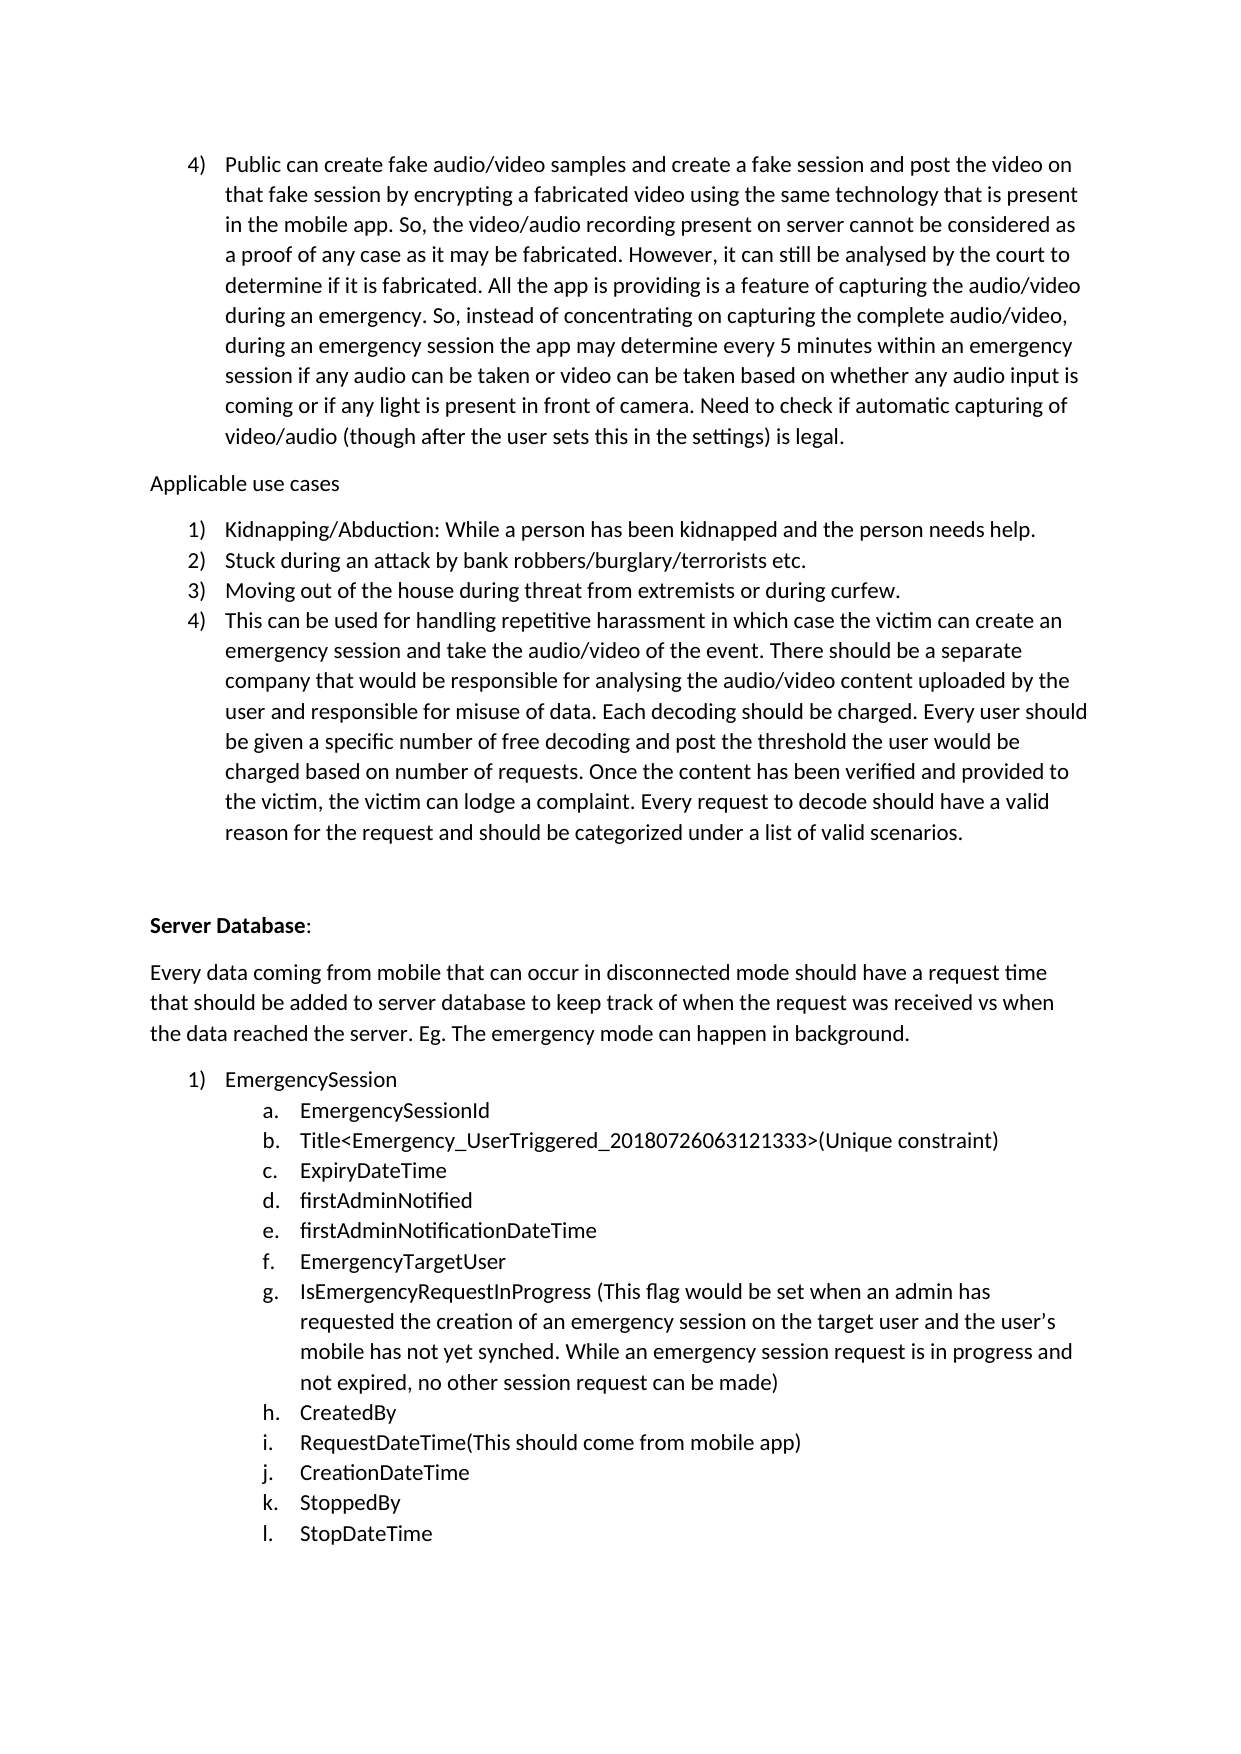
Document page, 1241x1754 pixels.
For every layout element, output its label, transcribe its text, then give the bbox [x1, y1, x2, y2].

list Moving out of the house during threat from extremists or during curfew. [187, 576, 1090, 604]
list This can be used for handling repetitive harassment in which case the victim can create an emergency session and take the audio/video of the event. There should be a separate company that would be responsible for analysing the audio/video content uploaded by the user and responsible for misuse of data. Each decoding should be charged. Every user should be given a specific number of free decoding and post the threshold the user would be charged based on number of requests. Once the content has been verified and provided to the victim, the victim can lodge a complaint. Every request to decode should have a valid reason for the request and should be categorized under a list of valid scenarios. [187, 606, 1090, 846]
text Every data coming from mobile that can occur in disconnected mode should have a request time that should be added to server database to keep track of when the request was received vs when the data reached the server. Eg. The emergency mode can happen in background. [150, 958, 1090, 1047]
list firstAdminNotified [262, 1186, 1090, 1214]
list IsEmergencyRequestInProgress (This flag would be set when an admin has requested the creation of an emergency session on the target user and the user’s mobile has not yet synched. While an emergency session request is in progress and not expired, no other session request can be made) [262, 1277, 1090, 1396]
list EmergencySession [187, 1066, 1090, 1094]
text Applicable use cases [150, 469, 1090, 497]
list CreatedBy [262, 1398, 1090, 1426]
list CreationDateTime [262, 1458, 1090, 1486]
list Title<Emergency_UserTriggered_20180726063121333>(Unique constraint) [262, 1126, 1090, 1154]
list RequestDateTime(This should come from mobile app) [262, 1428, 1090, 1456]
list EmergencySessionId [262, 1096, 1090, 1124]
list firstAdminNotificationDateTime [262, 1217, 1090, 1245]
list StoppedBy [262, 1488, 1090, 1517]
text Server Database: [150, 911, 1090, 939]
list Public can create fake audio/video samples and create a fake session and post the video on that fake session by encrypting a fabricated video using the same technology that is present in the mobile app. So, the video/audio recording present on server cannot be considered as a proof of any case as it may be fabricated. However, it can still be analysed by the court to determine if it is fabricated. All the app is providing is a feature of capturing the audio/video during an emergency. So, instead of concentrating on capturing the complete audio/video, during an emergency session the app may determine every 5 minutes within an emergency session if any audio can be taken or video can be taken based on whether any audio input is coming or if any light is present in front of camera. Need to check if automatic capturing of video/audio (though after the user sets this in the settings) is legal. [187, 150, 1090, 450]
list StopDateTime [262, 1519, 1090, 1547]
list Kidnapping/Abduction: While a person has been kidnapped and the person needs help. [187, 516, 1090, 544]
list ExpiryDateTime [262, 1156, 1090, 1184]
list Stuck during an attack by bank robbers/burglary/terrorists etc. [187, 546, 1090, 574]
list EmergencyTargetUser [262, 1247, 1090, 1275]
